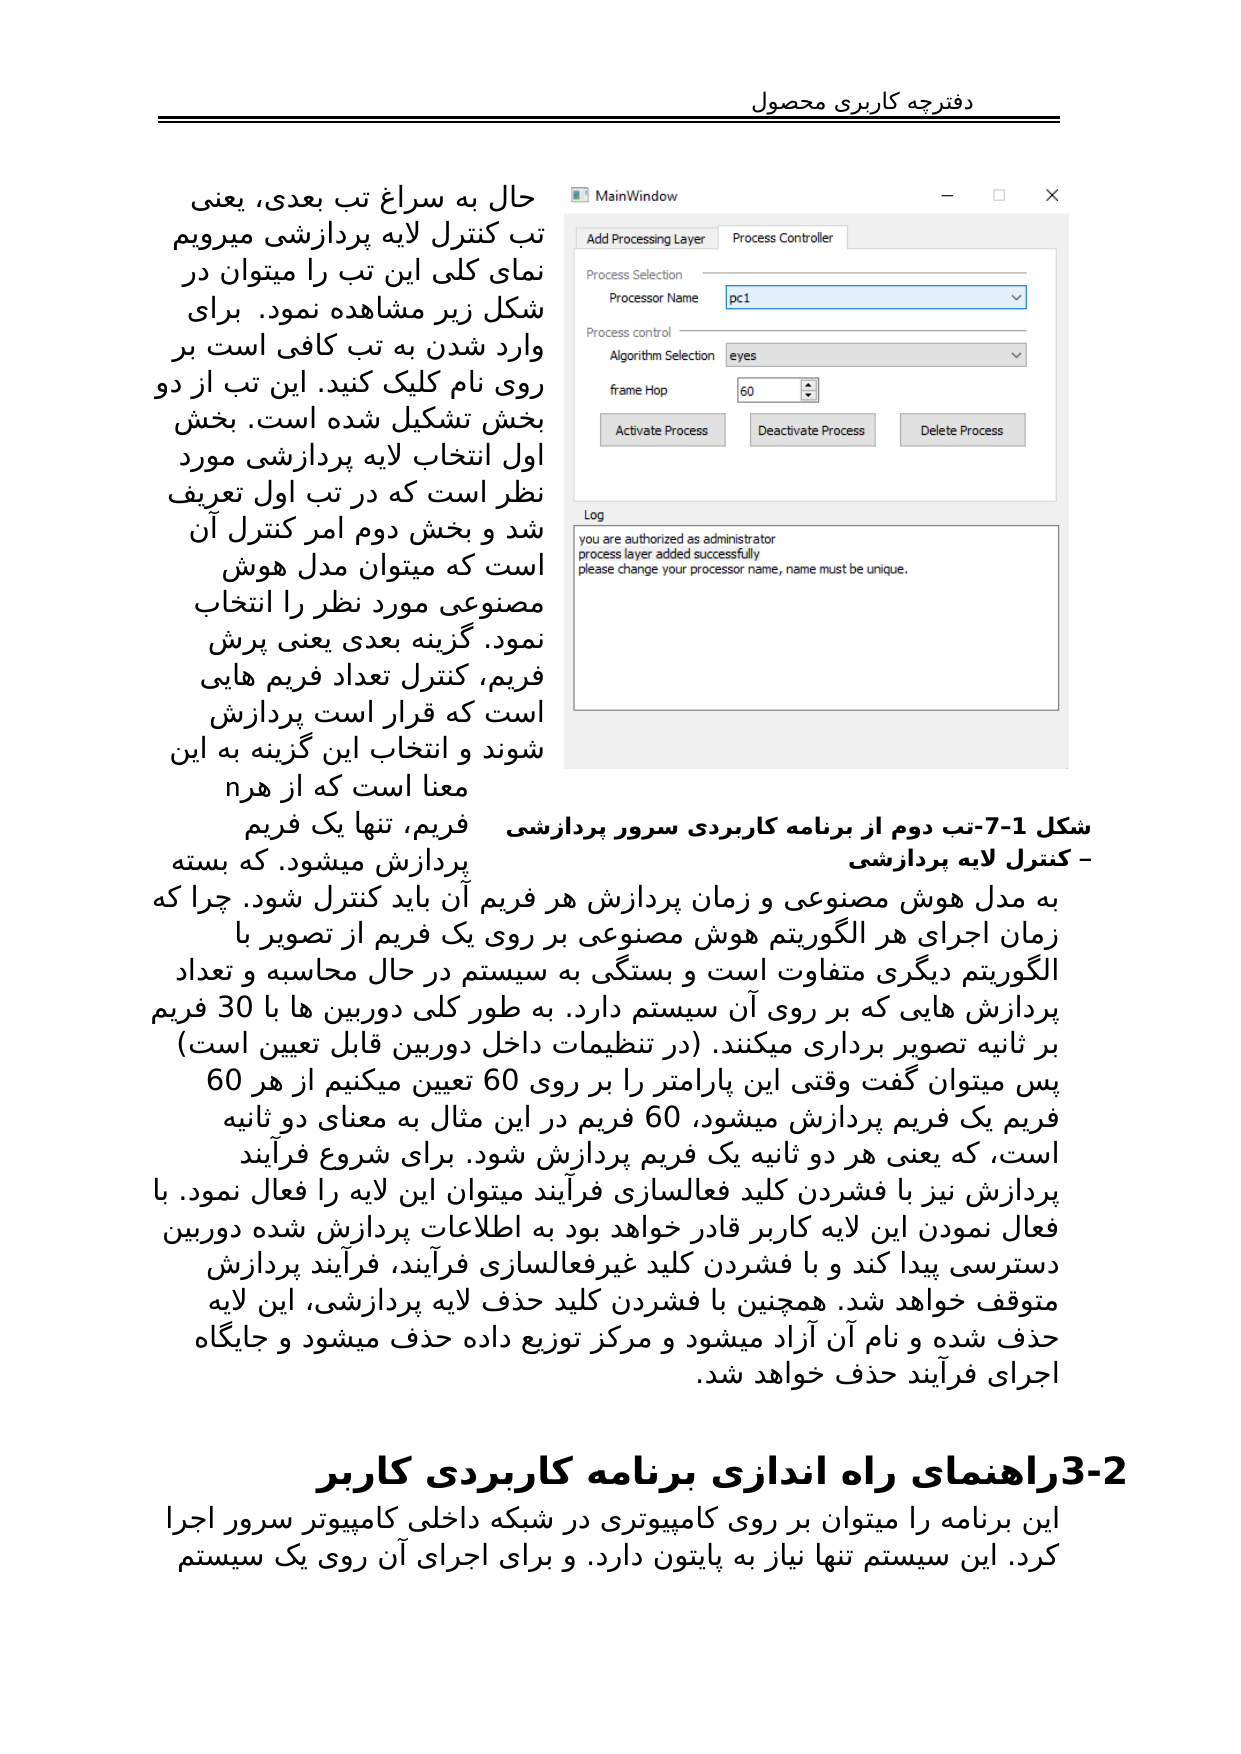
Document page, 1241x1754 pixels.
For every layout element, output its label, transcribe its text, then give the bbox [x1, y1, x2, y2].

text حال به سراغ تب بعدی، یعنی تب کنترل لایه پردازشی میرویم نمای کلی این تب را میتوان در شکل زیر مشاهده نمود.‏‎ ‎ برای وارد شدن به تب کافی است بر روی نام کلیک کنید. این تب از دو بخش تشکیل شده است. بخش اول انتخاب لایه پردازشی مورد نظر است که در تب اول تعریف شد و ‏بخش دوم امر کنترل آن است که میتوان مدل هوش مصنوعی مورد نظر را انتخاب نمود.‏ گزینه بعدی یعنی پرش فریم،‏ کنترل تعداد فریم هایی است که قرار است پردازش شوند و انتخاب این گزینه به این معنا است که از هرn فریم، تنها یک فریم ‏پردازش میشود. که بسته به مدل هوش مصنوعی و زمان پردازش هر فریم آن باید کنترل شود. چرا که زمان اجرای هر ‏الگوریتم هوش مصنوعی بر روی یک فریم از تصویر با الگوریتم دیگری متفاوت است و بستگی به سیستم در حال ‏محاسبه و تعداد پردازش هایی که بر روی آن سیستم دارد.‏ به طور کلی دوربین ها با 30 فریم بر ثانیه تصویر برداری میکنند. (در تنظیمات داخل دوربین قابل تعیین است) ‏پس میتوان گفت وقتی این پارامتر را بر روی 60 تعیین میکنیم از هر 60 فریم یک فریم پردازش میشود، 60 فریم در این مثال به معنای دو ثانیه است، که یعنی هر دو ثانیه یک فریم پردازش شود. برای شروع فرآیند پردازش نیز با فشردن کلید ‏فعالسازی فرآیند‏ میتوان این لایه را فعال نمود. با فعال نمودن این لایه کاربر قادر خواهد بود به ‏اطلاعات پردازش شده دوربین دسترسی پیدا کند و با فشردن کلید ‏غیرفعالسازی‏ فرآیند، فرآیند پردازش متوقف ‏خواهد شد. همچنین با فشردن کلید حذف‏ لایه پردازشی، این لایه حذف شده و نام آن آزاد میشود و مرکز توزیع داده حذف میشود و جایگاه اجرای فرآیند حذف خواهد شد. [150, 180, 1060, 1317]
picture [562, 180, 891, 767]
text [150, 1428, 1060, 1537]
subtitle راهنمای راه اندازی برنامه کاربردی کاربر [150, 1376, 1060, 1420]
